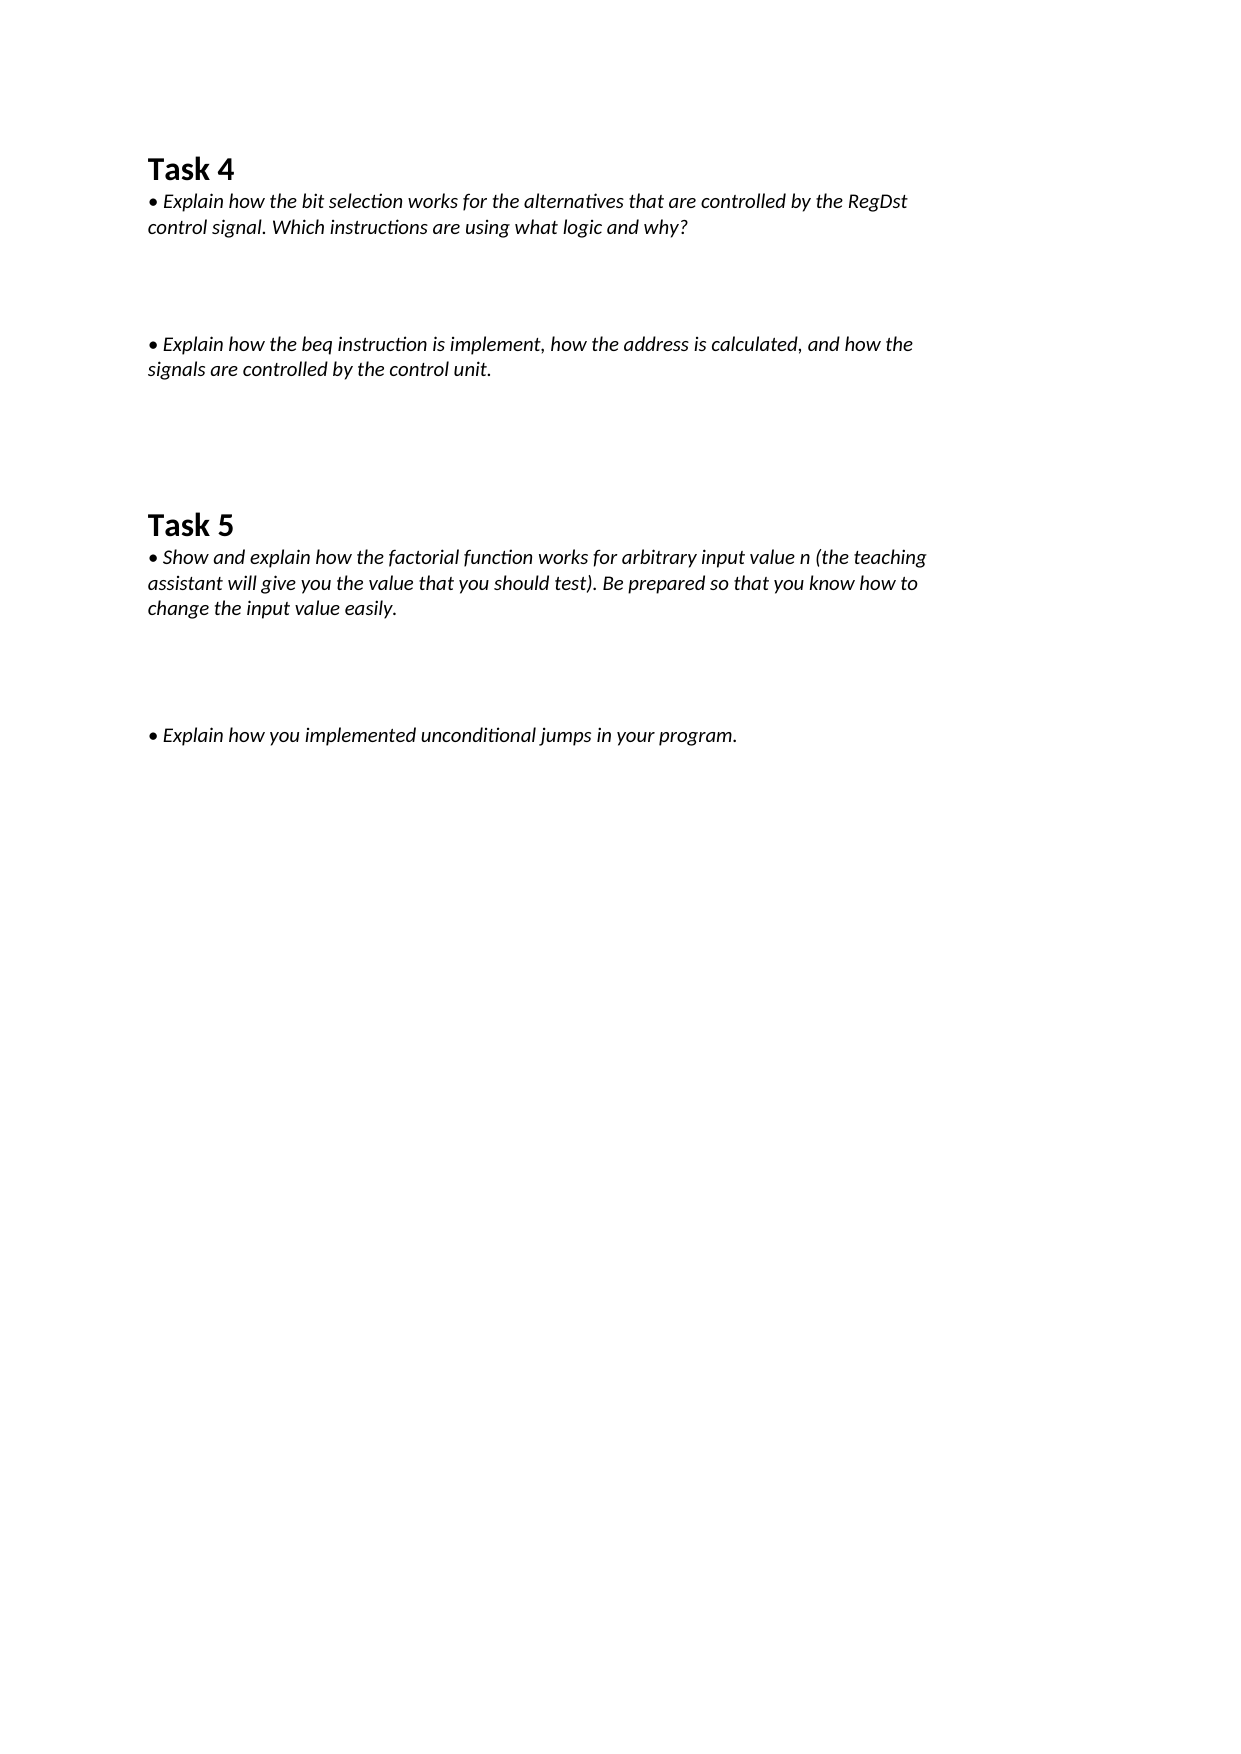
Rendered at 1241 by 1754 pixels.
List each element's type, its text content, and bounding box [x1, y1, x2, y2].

text assistant will give you the value that you should test). Be prepared so that you know how to [148, 570, 1092, 595]
text control signal. Which instructions are using what logic and why? [148, 214, 1092, 239]
text • Explain how you implemented unconditional jumps in your program. [148, 722, 1092, 748]
text • Show and explain how the factorial function works for arbitrary input value n (the teaching [148, 544, 1092, 570]
text Task 5 [148, 504, 1092, 544]
text • Explain how the bit selection works for the alternatives that are controlled by the RegDst [148, 188, 1092, 214]
text change the input value easily. [148, 595, 1092, 621]
text • Explain how the beq instruction is implement, how the address is calculated, and how the [148, 331, 1092, 356]
text signals are controlled by the control unit. [148, 356, 1092, 382]
text Task 4 [148, 148, 1092, 188]
